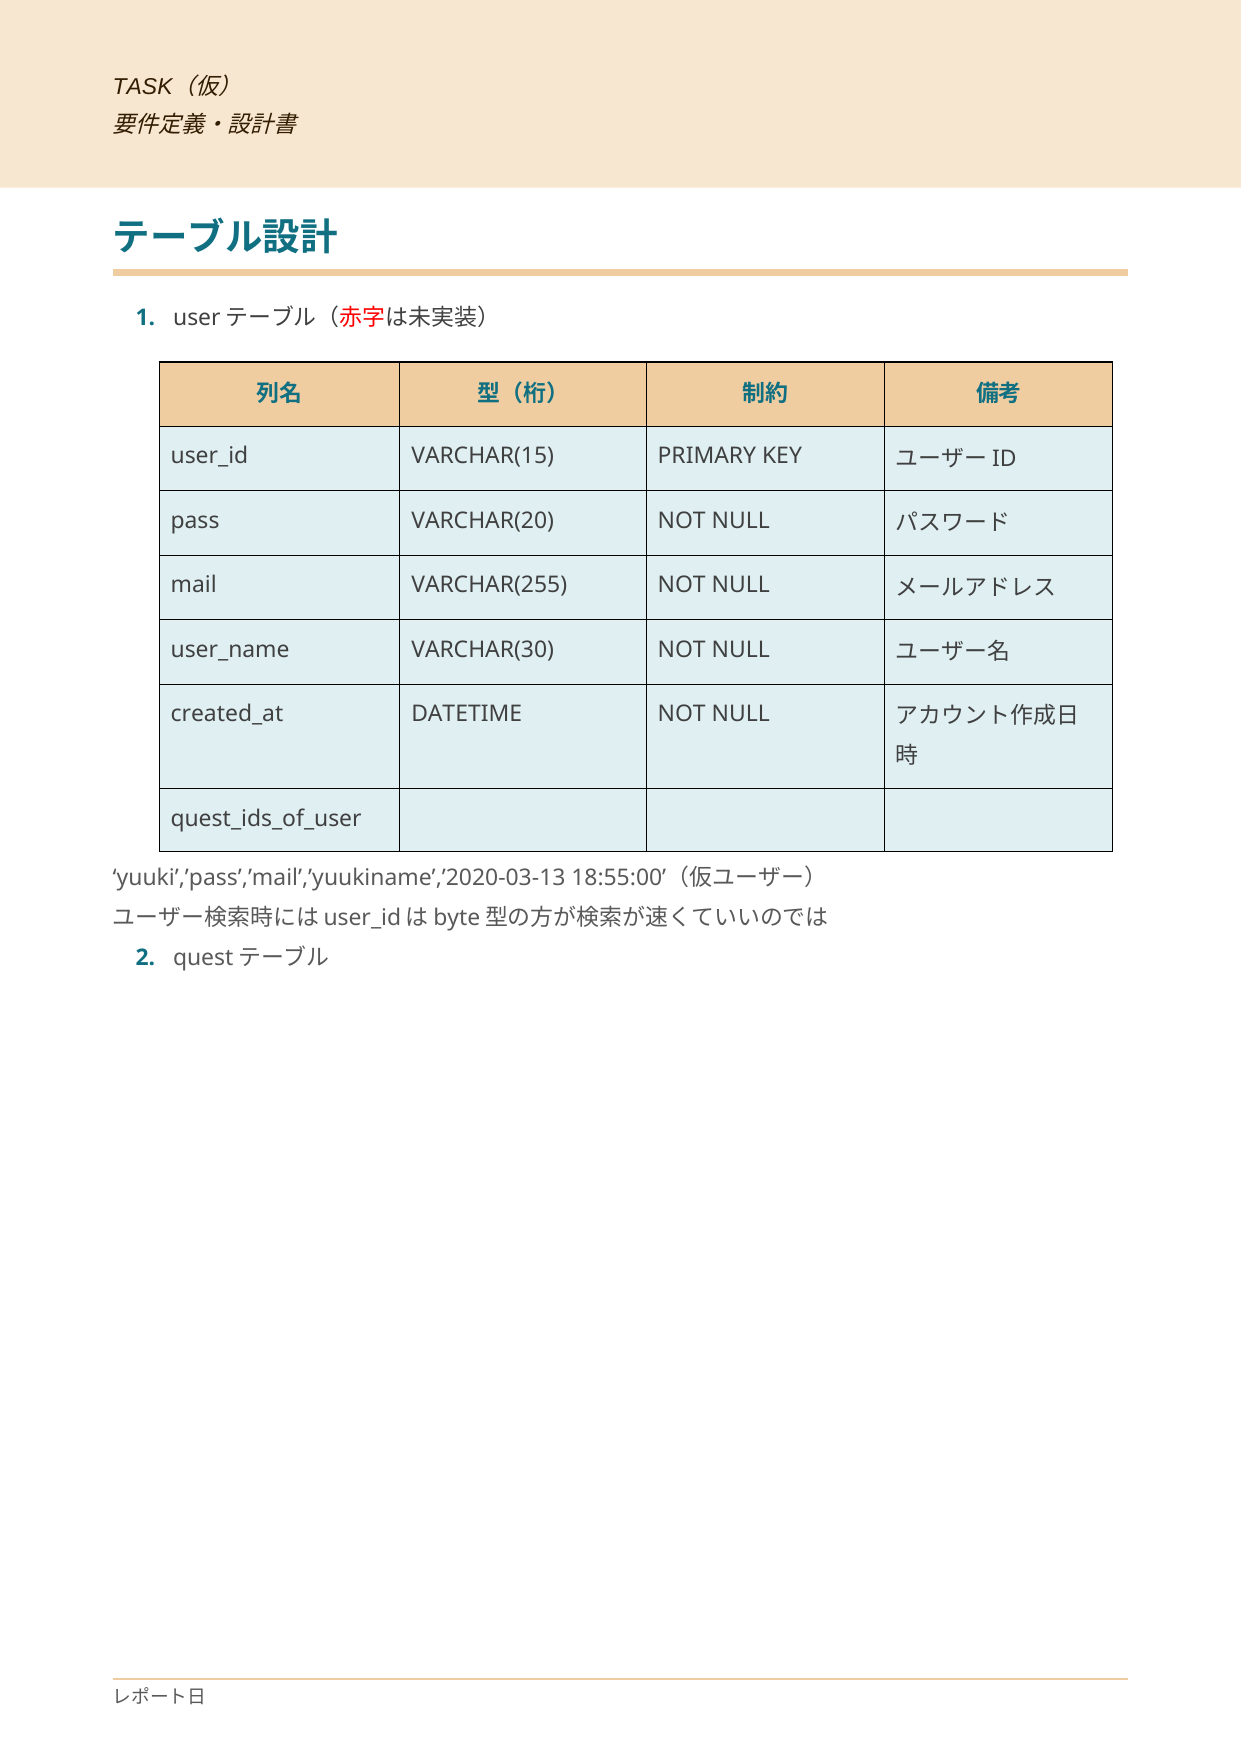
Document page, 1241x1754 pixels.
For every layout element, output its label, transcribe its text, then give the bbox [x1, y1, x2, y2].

list questテーブル [135, 939, 1128, 972]
table_cell PRIMARY KEY [647, 427, 884, 490]
table_cell パスワード [885, 491, 1112, 555]
table_cell VARCHAR(255) [400, 556, 646, 619]
subtitle テーブル設計 [112, 207, 1128, 276]
table_cell DATETIME [400, 685, 646, 788]
table_header 型（桁） [400, 363, 646, 426]
list ‘yuuki’,’pass’,’mail’,’yuukiname’,’2020-03-13 18:55:00’（仮ユーザー） [112, 339, 1128, 892]
table_cell VARCHAR(20) [400, 491, 646, 555]
table_cell アカウント作成日時 [885, 685, 1112, 788]
table_cell user_id [160, 427, 399, 490]
table_cell NOT NULL [647, 556, 884, 619]
table_cell quest_ids_of_user [160, 789, 399, 851]
table_cell VARCHAR(30) [400, 620, 646, 684]
table_header 制約 [647, 363, 884, 426]
table_cell [400, 789, 646, 851]
list ユーザー検索時にはuser_idはbyte型の方が検索が速くていいのでは [112, 899, 1128, 932]
table_cell mail [160, 556, 399, 619]
table_cell created_at [160, 685, 399, 788]
table_cell [885, 789, 1112, 851]
table_cell [647, 789, 884, 851]
table_cell NOT NULL [647, 685, 884, 788]
table_header 列名 [160, 363, 399, 426]
table_cell pass [160, 491, 399, 555]
list userテーブル（赤字は未実装） [135, 299, 1128, 332]
table_cell user_name [160, 620, 399, 684]
table_cell NOT NULL [647, 491, 884, 555]
table_header 備考 [885, 363, 1112, 426]
table_cell VARCHAR(15) [400, 427, 646, 490]
table_cell ユーザーID [885, 427, 1112, 490]
table_cell NOT NULL [647, 620, 884, 684]
table_cell ユーザー名 [885, 620, 1112, 684]
table_cell メールアドレス [885, 556, 1112, 619]
